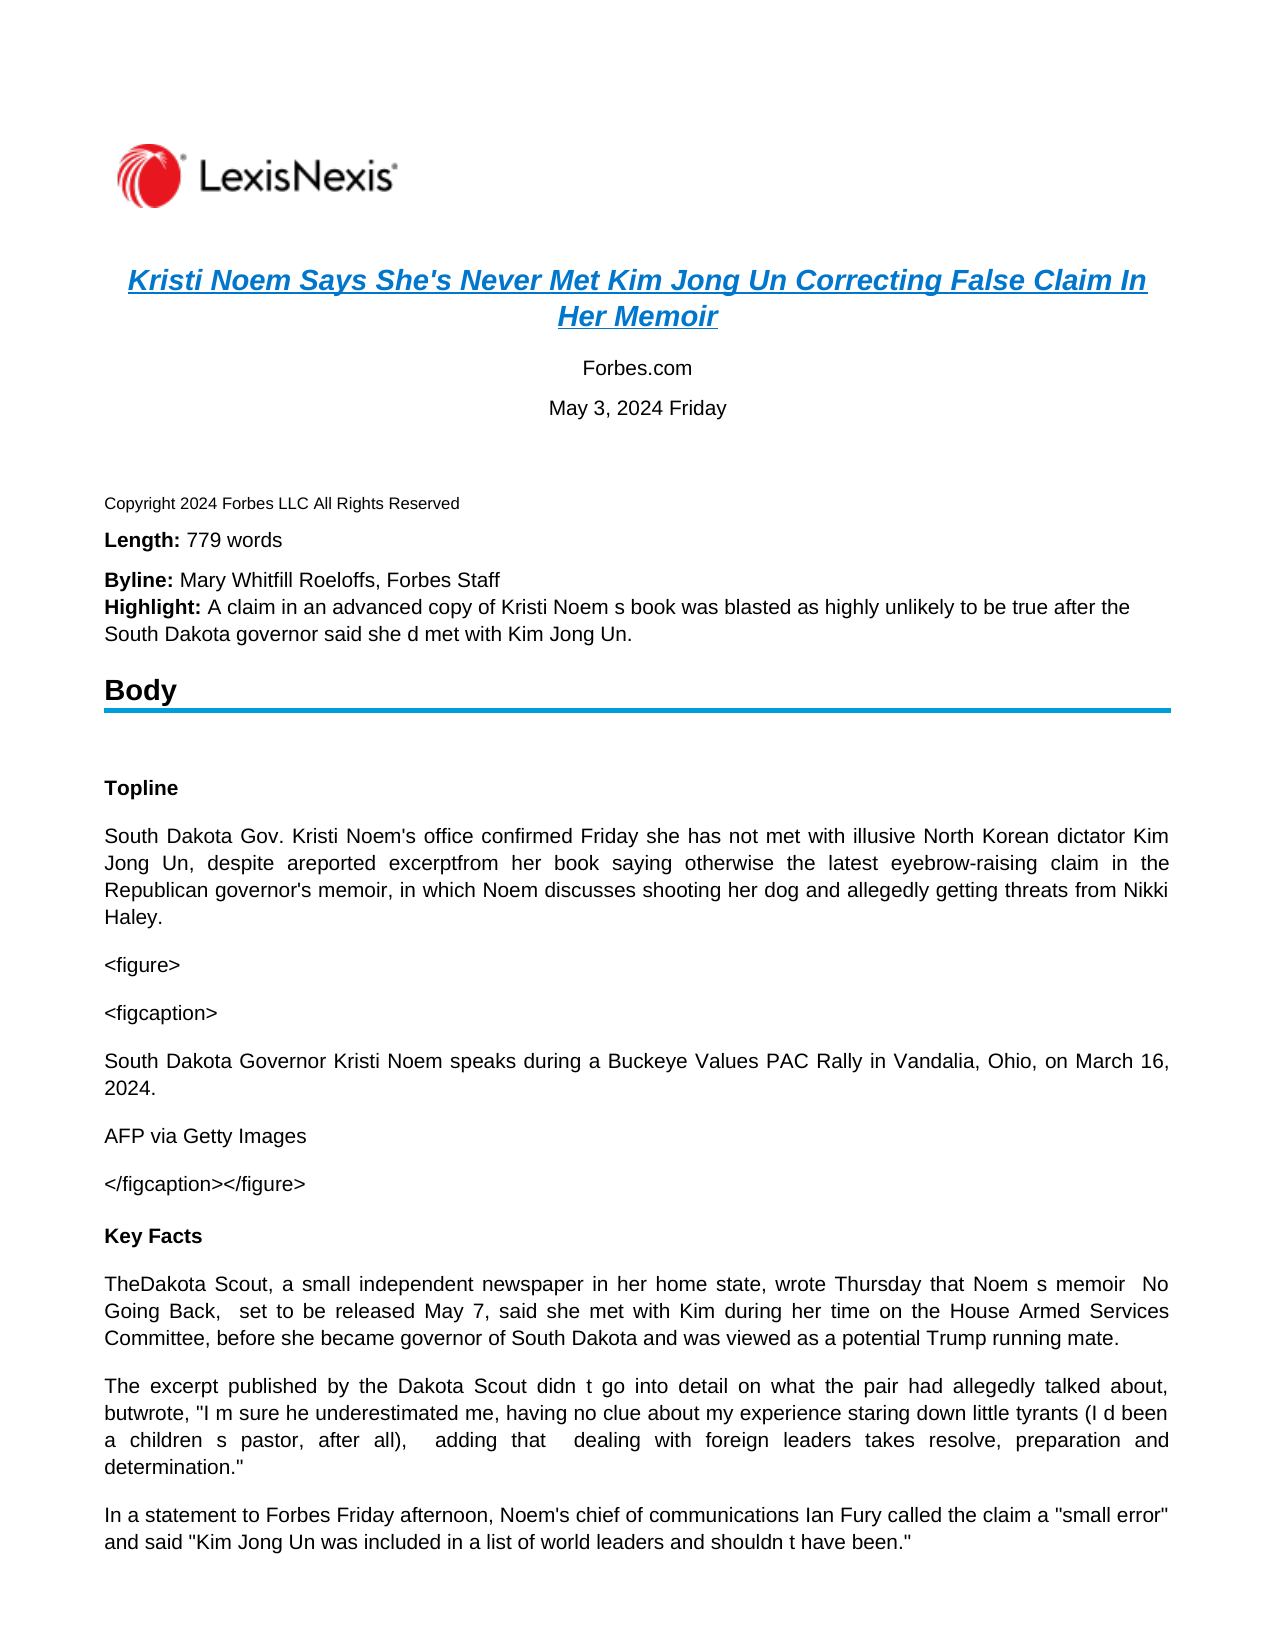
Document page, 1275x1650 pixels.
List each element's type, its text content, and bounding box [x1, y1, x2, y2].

text <figcaption> [104, 998, 1171, 1025]
text TheDakota Scout, a small independent newspaper in her home state, wrote Thursday that Noem s memoir No Going Back, set to be released May 7, said she met with Kim during her time on the House Armed Services Committee, before she became governor of South Dakota and was viewed as a potential Trump running mate. [104, 1268, 1171, 1350]
text In a statement to Forbes Friday afternoon, Noem's chief of communications Ian Fury called the claim a "small error" and said "Kim Jong Un was included in a list of world leaders and shouldn t have been." [104, 1500, 1171, 1554]
picture [104, 144, 412, 208]
text South Dakota Governor Kristi Noem speaks during a Buckeye Values PAC Rally in Vandalia, Ohio, on March 16, 2024. [104, 1046, 1171, 1100]
text Key Facts [104, 1221, 1171, 1248]
text Topline [104, 773, 1171, 800]
text Highlight: A claim in an advanced copy of Kristi Noem s book was blasted as highly unlikely to be true after the South Dakota governor said she d met with Kim Jong Un. [104, 592, 1171, 646]
text AFP via Getty Images [104, 1121, 1171, 1148]
text Copyright 2024 Forbes LLC All Rights Reserved [104, 461, 1171, 513]
text </figcaption></figure> [104, 1168, 1171, 1196]
text Body [104, 671, 1171, 706]
text May 3, 2024 Friday [104, 393, 1171, 420]
subtitle Kristi Noem Says She's Never Met Kim Jong Un Correcting False Claim In Her Memoir [104, 261, 1171, 332]
text Forbes.com [104, 353, 1171, 380]
text South Dakota Gov. Kristi Noem's office confirmed Friday she has not met with illusive North Korean dictator Kim Jong Un, despite areported excerptfrom her book saying otherwise the latest eyebrow-raising claim in the Republican governor's memoir, in which Noem discusses shooting her dog and allegedly getting threats from Nikki Haley. [104, 821, 1171, 929]
text <figure> [104, 950, 1171, 977]
text The excerpt published by the Dakota Scout didn t go into detail on what the pair had allegedly talked about, butwrote, "I m sure he underestimated me, having no clue about my experience staring down little tyrants (I d been a children s pastor, after all), adding that dealing with foreign leaders takes resolve, preparation and determination." [104, 1371, 1171, 1479]
text Byline: Mary Whitfill Roeloffs, Forbes Staff [104, 565, 1171, 592]
text Length: 779 words [104, 525, 1171, 552]
